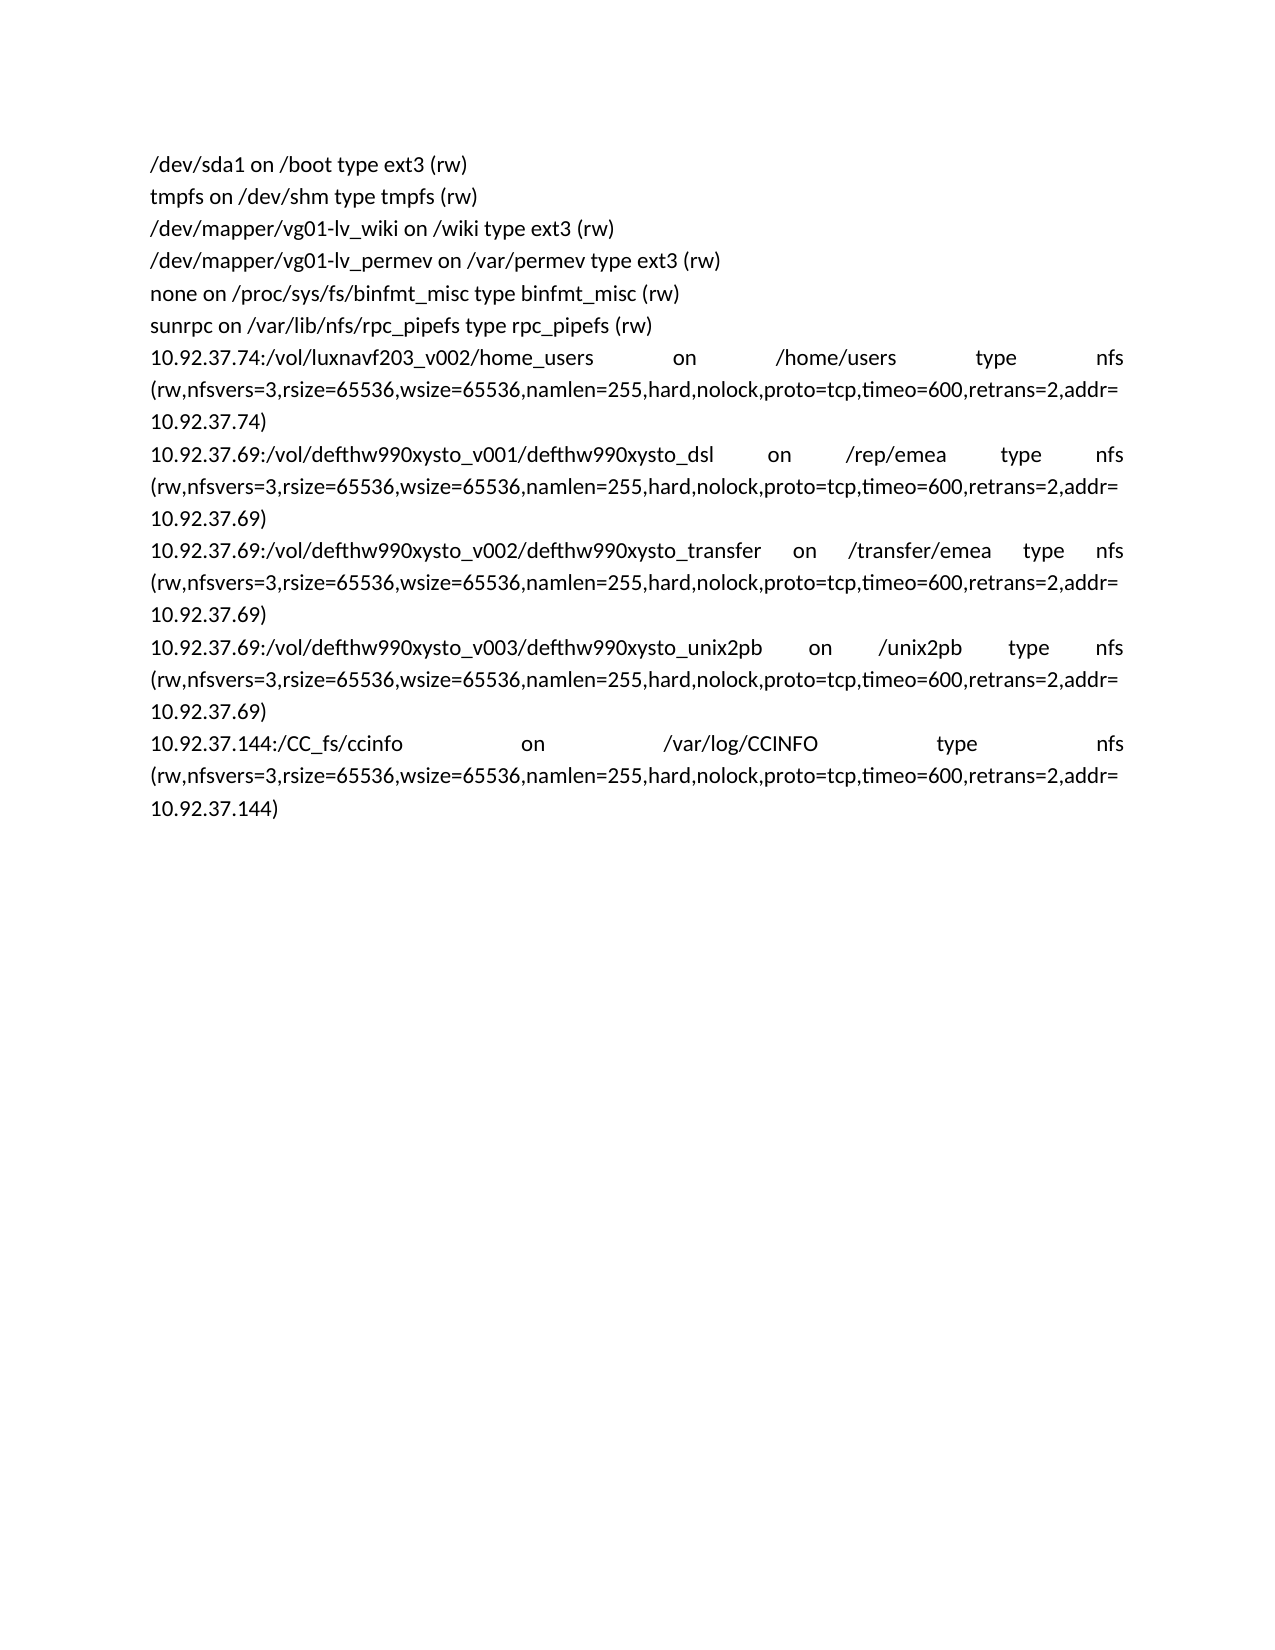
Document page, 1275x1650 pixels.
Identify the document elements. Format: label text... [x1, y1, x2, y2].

text sunrpc on /var/lib/nfs/rpc_pipefs type rpc_pipefs (rw) [150, 311, 1125, 339]
text 10.92.37.74:/vol/luxnavf203_v002/home_users on /home/users type nfs (rw,nfsvers=3,rsize=65536,wsize=65536,namlen=255,hard,nolock,proto=tcp,timeo=600,retrans=2,addr=10.92.37.74) [150, 343, 1125, 436]
text /dev/mapper/vg01-lv_wiki on /wiki type ext3 (rw) [150, 214, 1125, 242]
text 10.92.37.144:/CC_fs/ccinfo on /var/log/CCINFO type nfs (rw,nfsvers=3,rsize=65536,wsize=65536,namlen=255,hard,nolock,proto=tcp,timeo=600,retrans=2,addr=10.92.37.144) [150, 729, 1125, 822]
text 10.92.37.69:/vol/defthw990xysto_v003/defthw990xysto_unix2pb on /unix2pb type nfs (rw,nfsvers=3,rsize=65536,wsize=65536,namlen=255,hard,nolock,proto=tcp,timeo=600,retrans=2,addr=10.92.37.69) [150, 633, 1125, 725]
text /dev/sda1 on /boot type ext3 (rw) [150, 150, 1125, 178]
text none on /proc/sys/fs/binfmt_misc type binfmt_misc (rw) [150, 279, 1125, 307]
text /dev/mapper/vg01-lv_permev on /var/permev type ext3 (rw) [150, 247, 1125, 274]
text 10.92.37.69:/vol/defthw990xysto_v001/defthw990xysto_dsl on /rep/emea type nfs (rw,nfsvers=3,rsize=65536,wsize=65536,namlen=255,hard,nolock,proto=tcp,timeo=600,retrans=2,addr=10.92.37.69) [150, 440, 1125, 532]
text 10.92.37.69:/vol/defthw990xysto_v002/defthw990xysto_transfer on /transfer/emea type nfs (rw,nfsvers=3,rsize=65536,wsize=65536,namlen=255,hard,nolock,proto=tcp,timeo=600,retrans=2,addr=10.92.37.69) [150, 536, 1125, 629]
text tmpfs on /dev/shm type tmpfs (rw) [150, 182, 1125, 210]
